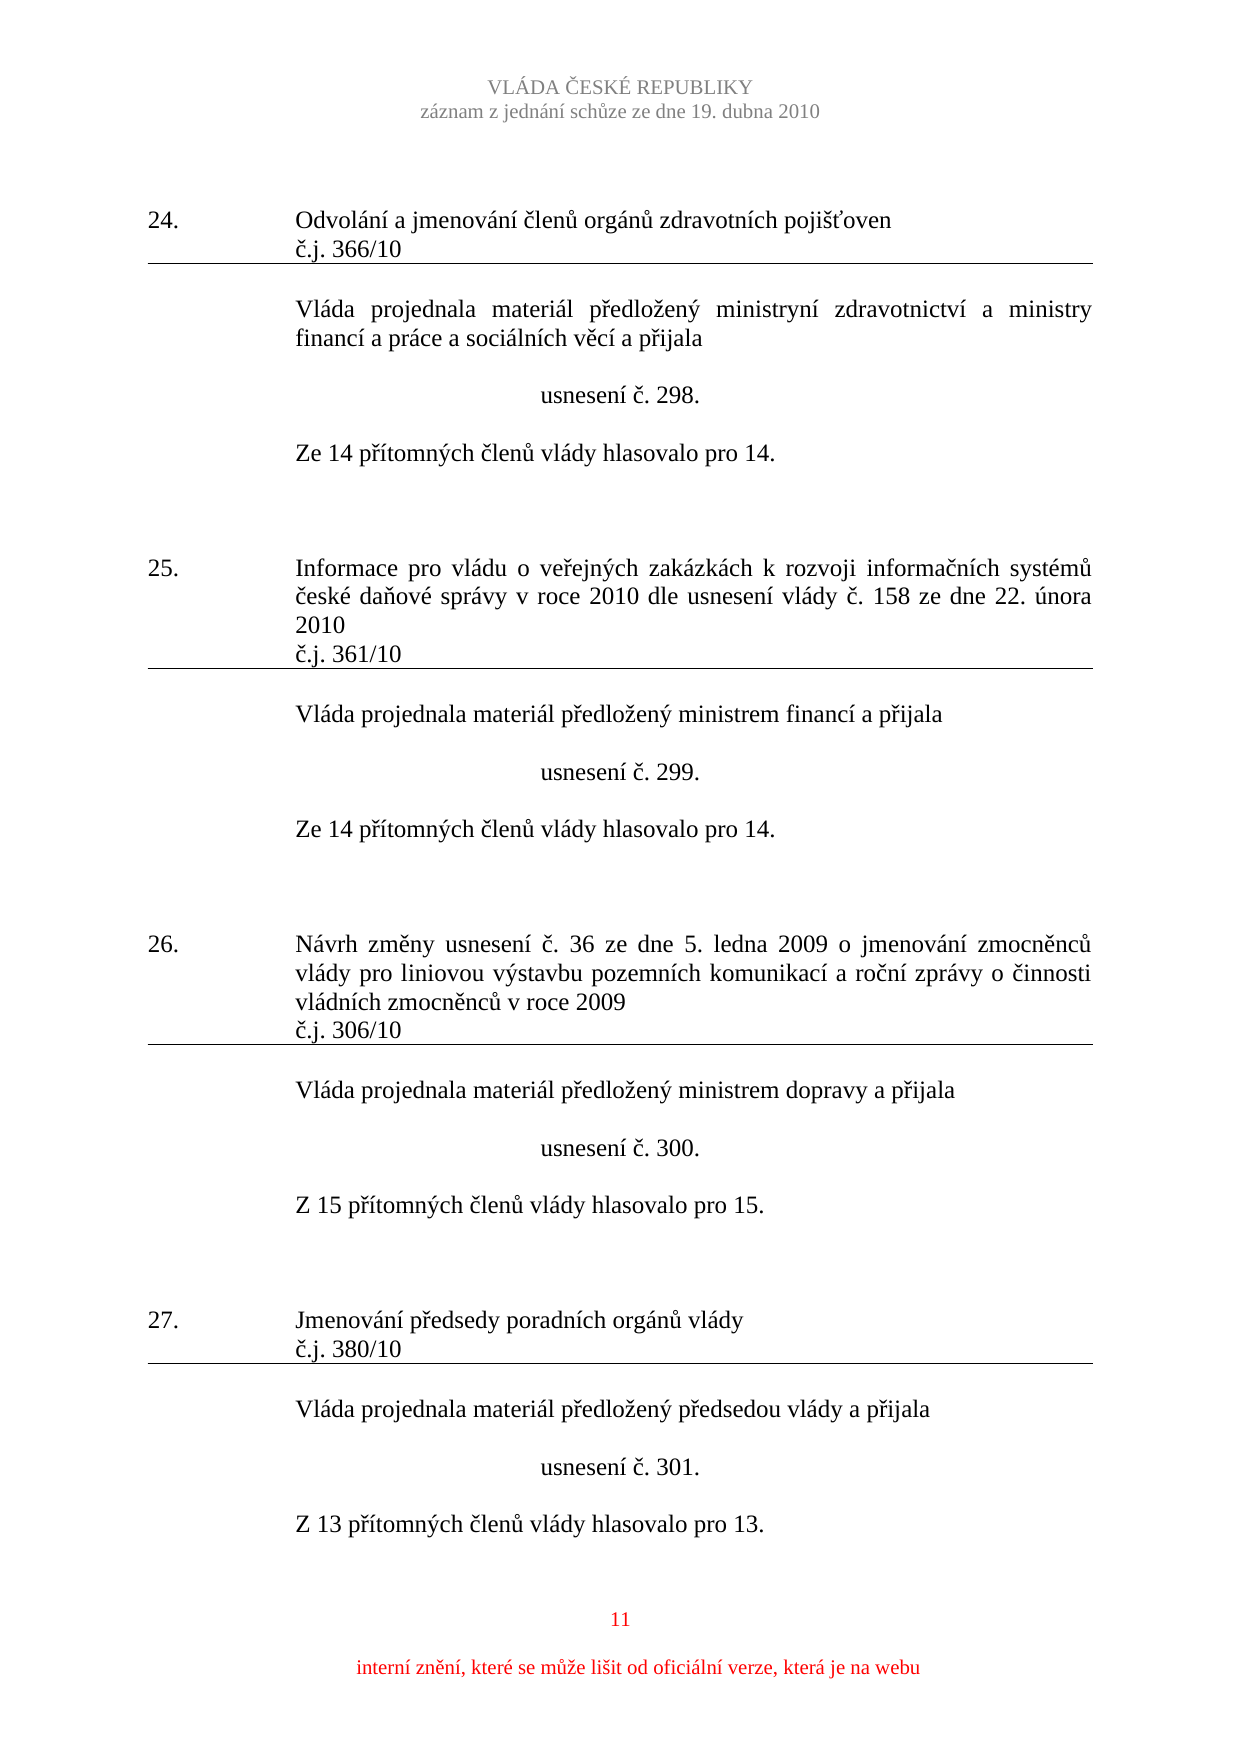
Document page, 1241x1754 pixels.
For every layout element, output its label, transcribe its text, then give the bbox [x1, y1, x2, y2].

text Ze 14 přítomných členů vlády hlasovalo pro 14. [148, 438, 1093, 466]
text č.j. 361/10 [148, 639, 1093, 668]
text 25. Informace pro vládu o veřejných zakázkách k rozvoji informačních systémů české daňové správy v roce 2010 dle usnesení vlády č. 158 ze dne 22. února 2010 [148, 553, 1093, 639]
text 26. Návrh změny usnesení č. 36 ze dne 5. ledna 2009 o jmenování zmocněnců vlády pro liniovou výstavbu pozemních komunikací a roční zprávy o činnosti vládních zmocněnců v roce 2009 [148, 929, 1093, 1015]
text Vláda projednala materiál předložený ministryní zdravotnictví a ministry financí a práce a sociálních věcí a přijala [148, 294, 1093, 351]
text Z 15 přítomných členů vlády hlasovalo pro 15. [148, 1190, 1093, 1219]
text 24. Odvolání a jmenování členů orgánů zdravotních pojišťoven [148, 205, 1093, 234]
text usnesení č. 300. [148, 1133, 1093, 1162]
text usnesení č. 301. [148, 1452, 1093, 1481]
text Z 13 přítomných členů vlády hlasovalo pro 13. [148, 1509, 1093, 1538]
text usnesení č. 298. [148, 380, 1093, 409]
text Vláda projednala materiál předložený ministrem dopravy a přijala [148, 1075, 1093, 1104]
text č.j. 380/10 [148, 1334, 1093, 1363]
text Vláda projednala materiál předložený ministrem financí a přijala [148, 699, 1093, 728]
text č.j. 366/10 [148, 234, 1093, 263]
text Ze 14 přítomných členů vlády hlasovalo pro 14. [148, 814, 1093, 843]
text č.j. 306/10 [148, 1015, 1093, 1044]
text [148, 1394, 1093, 1423]
text usnesení č. 299. [148, 757, 1093, 785]
text 27. Jmenování předsedy poradních orgánů vlády [148, 1305, 1093, 1334]
